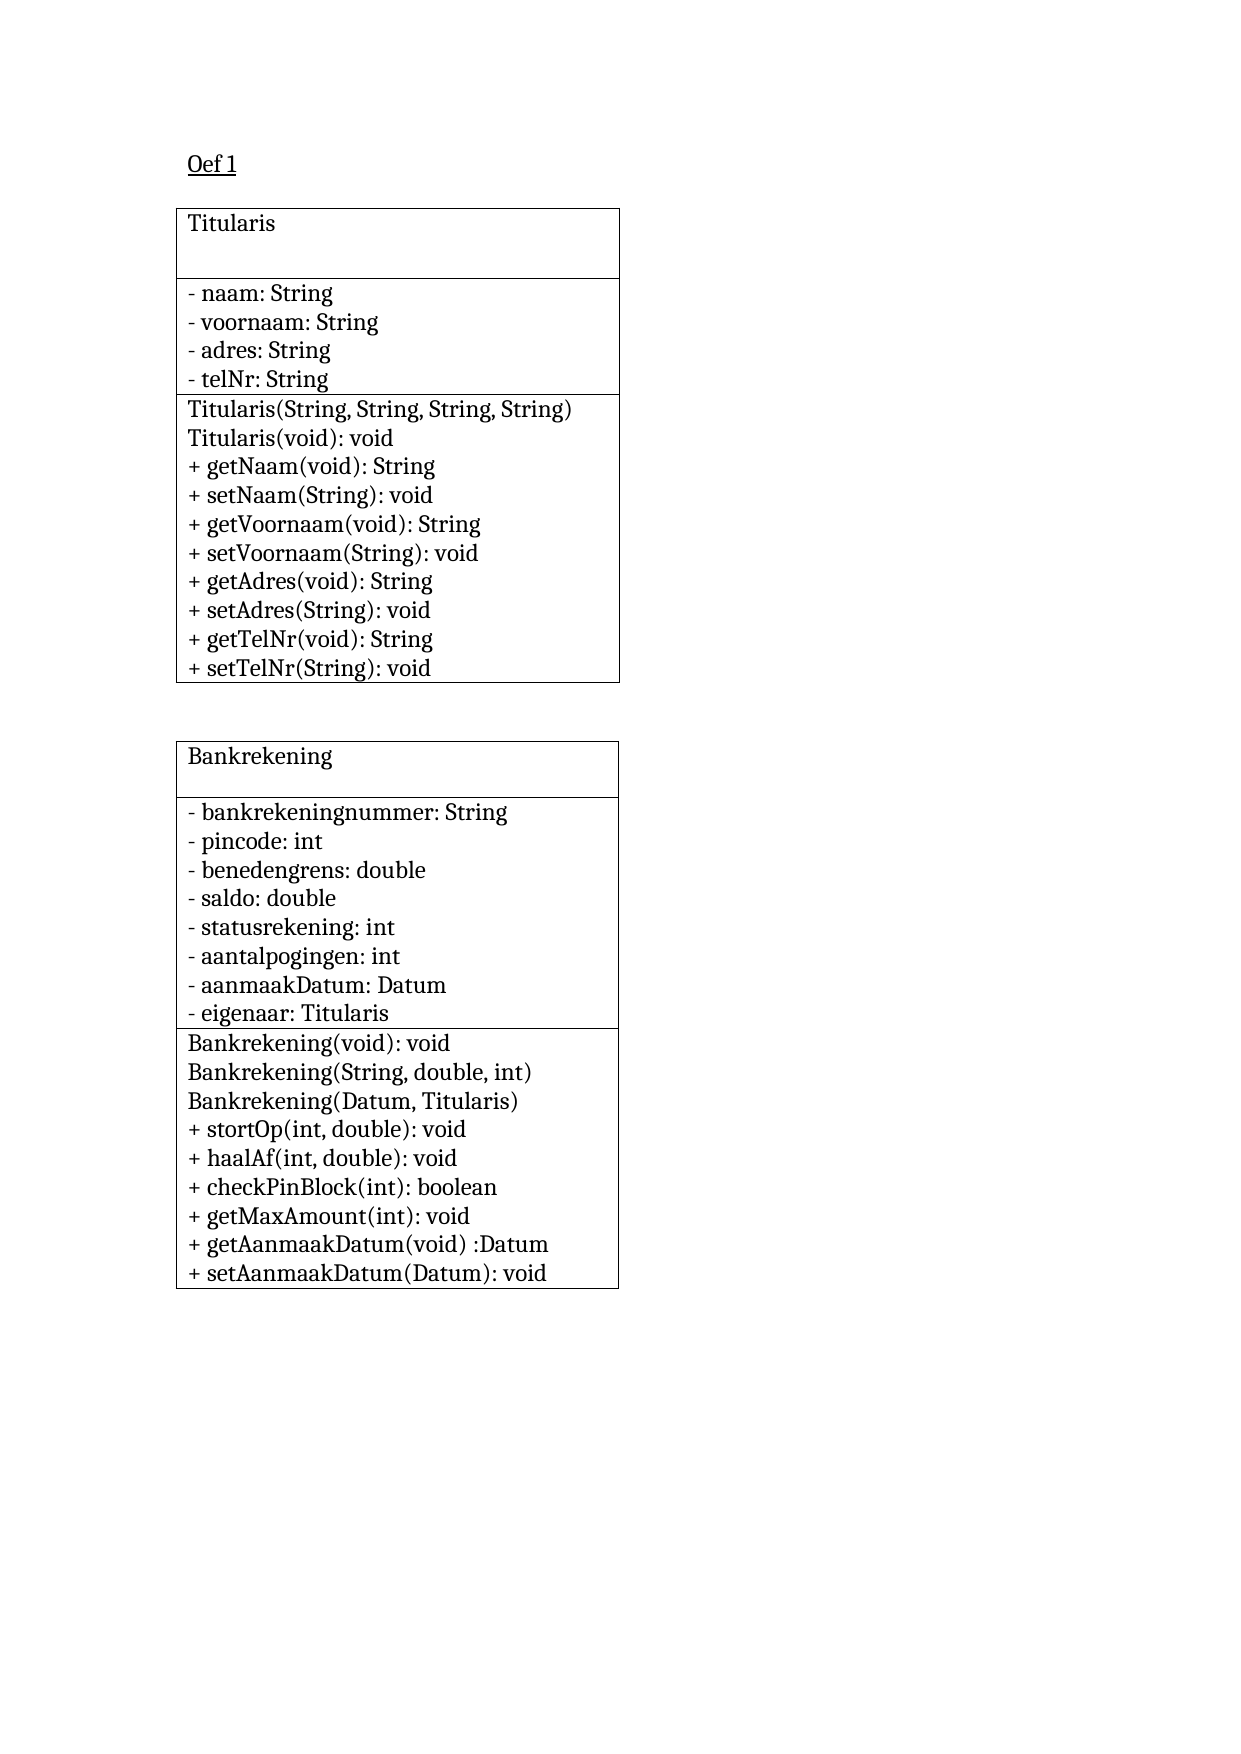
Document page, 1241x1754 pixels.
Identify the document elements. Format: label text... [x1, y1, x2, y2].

table_cell - bankrekeningnummer: String - pincode: int - benedengrens: double - saldo: double - statusrekening: int - aantalpogingen: int - aanmaakDatum: Datum - eigenaar: Titularis [177, 798, 618, 1028]
table_cell Titularis(String, String, String, String) Titularis(void): void + getNaam(void): String + setNaam(String): void + getVoornaam(void): String + setVoornaam(String): void + getAdres(void): String + setAdres(String): void + getTelNr(void): String + setTelNr(String): void [177, 395, 619, 682]
table_cell Bankrekening(void): void Bankrekening(String, double, int) Bankrekening(Datum, Titularis) + stortOp(int, double): void + haalAf(int, double): void + checkPinBlock(int): boolean + getMaxAmount(int): void + getAanmaakDatum(void) :Datum + setAanmaakDatum(Datum): void [177, 1029, 618, 1288]
table_header Titularis [177, 209, 619, 278]
table_cell - naam: String - voornaam: String - adres: String - telNr: String [177, 279, 619, 394]
text Oef 1 [187, 150, 1053, 179]
table_header Bankrekening [177, 742, 618, 797]
